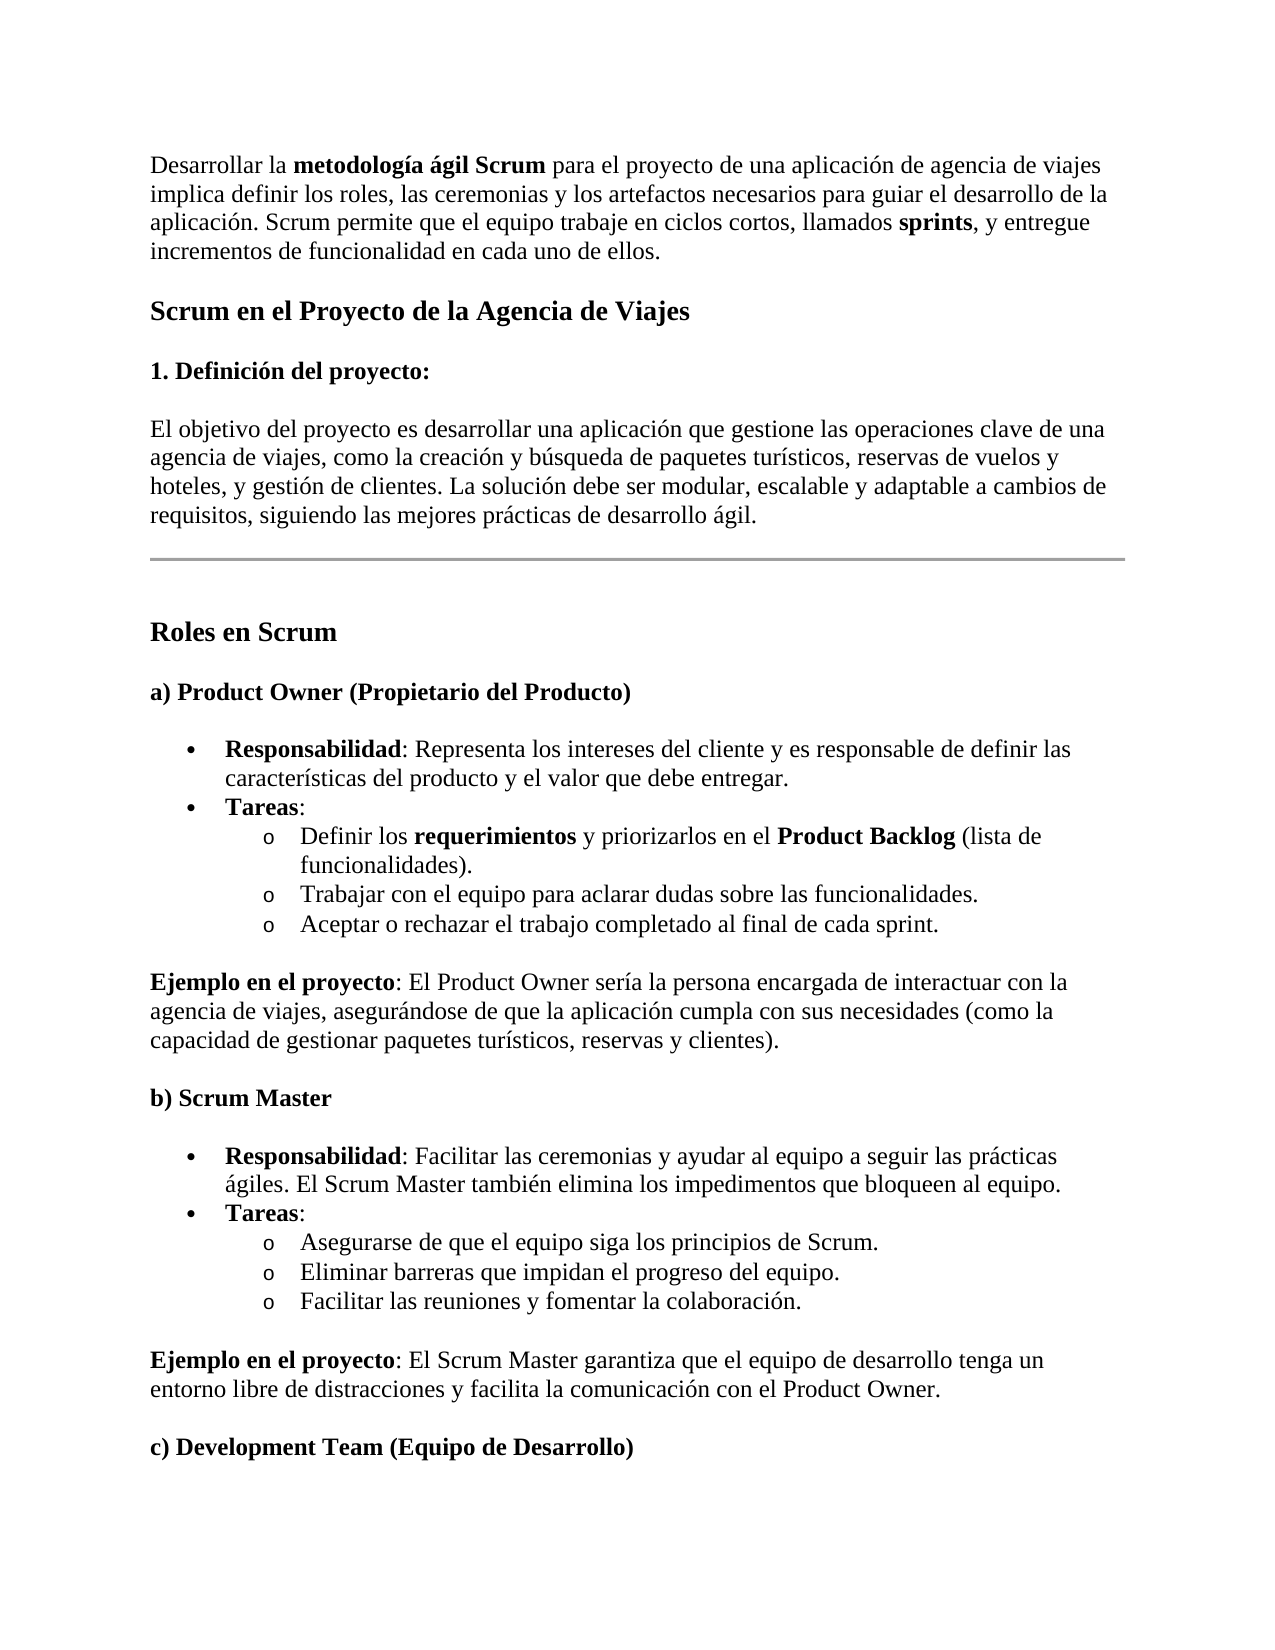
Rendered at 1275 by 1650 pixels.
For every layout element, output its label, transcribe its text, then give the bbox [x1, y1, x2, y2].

text Roles en Scrum [150, 615, 1125, 647]
list Responsabilidad: Representa los intereses del cliente y es responsable de definir las características del producto y el valor que debe entregar. [187, 734, 1125, 792]
text Ejemplo en el proyecto: El Product Owner sería la persona encargada de interactuar con la agencia de viajes, asegurándose de que la aplicación cumpla con sus necesidades (como la capacidad de gestionar paquetes turísticos, reservas y clientes). [150, 967, 1125, 1054]
list Eliminar barreras que impidan el progreso del equipo. [262, 1257, 1125, 1286]
list Asegurarse de que el equipo siga los principios de Scrum. [262, 1227, 1125, 1257]
text b) Scrum Master [150, 1083, 1125, 1112]
list Aceptar o rechazar el trabajo completado al final de cada sprint. [262, 909, 1125, 938]
text El objetivo del proyecto es desarrollar una aplicación que gestione las operaciones clave de una agencia de viajes, como la creación y búsqueda de paquetes turísticos, reservas de vuelos y hoteles, y gestión de clientes. La solución debe ser modular, escalable y adaptable a cambios de requisitos, siguiendo las mejores prácticas de desarrollo ágil. [150, 414, 1125, 529]
list Definir los requerimientos y priorizarlos en el Product Backlog (lista de funcionalidades). [262, 821, 1125, 879]
text a) Product Owner (Propietario del Producto) [150, 677, 1125, 705]
text Ejemplo en el proyecto: El Scrum Master garantiza que el equipo de desarrollo tenga un entorno libre de distracciones y facilita la comunicación con el Product Owner. [150, 1345, 1125, 1402]
list Tareas: [187, 792, 1125, 821]
list Trabajar con el equipo para aclarar dudas sobre las funcionalidades. [262, 879, 1125, 909]
text Scrum en el Proyecto de la Agencia de Viajes [150, 294, 1125, 327]
list Responsabilidad: Facilitar las ceremonias y ayudar al equipo a seguir las prácticas ágiles. El Scrum Master también elimina los impedimentos que bloqueen al equipo. [187, 1141, 1125, 1198]
text Desarrollar la metodología ágil Scrum para el proyecto de una aplicación de agencia de viajes implica definir los roles, las ceremonias y los artefactos necesarios para guiar el desarrollo de la aplicación. Scrum permite que el equipo trabaje en ciclos cortos, llamados sprints, y entregue incrementos de funcionalidad en cada uno de ellos. [150, 150, 1125, 265]
list Tareas: [187, 1198, 1125, 1227]
text 1. Definición del proyecto: [150, 356, 1125, 384]
text c) Development Team (Equipo de Desarrollo) [150, 1432, 1125, 1460]
list Facilitar las reuniones y fomentar la colaboración. [262, 1286, 1125, 1316]
